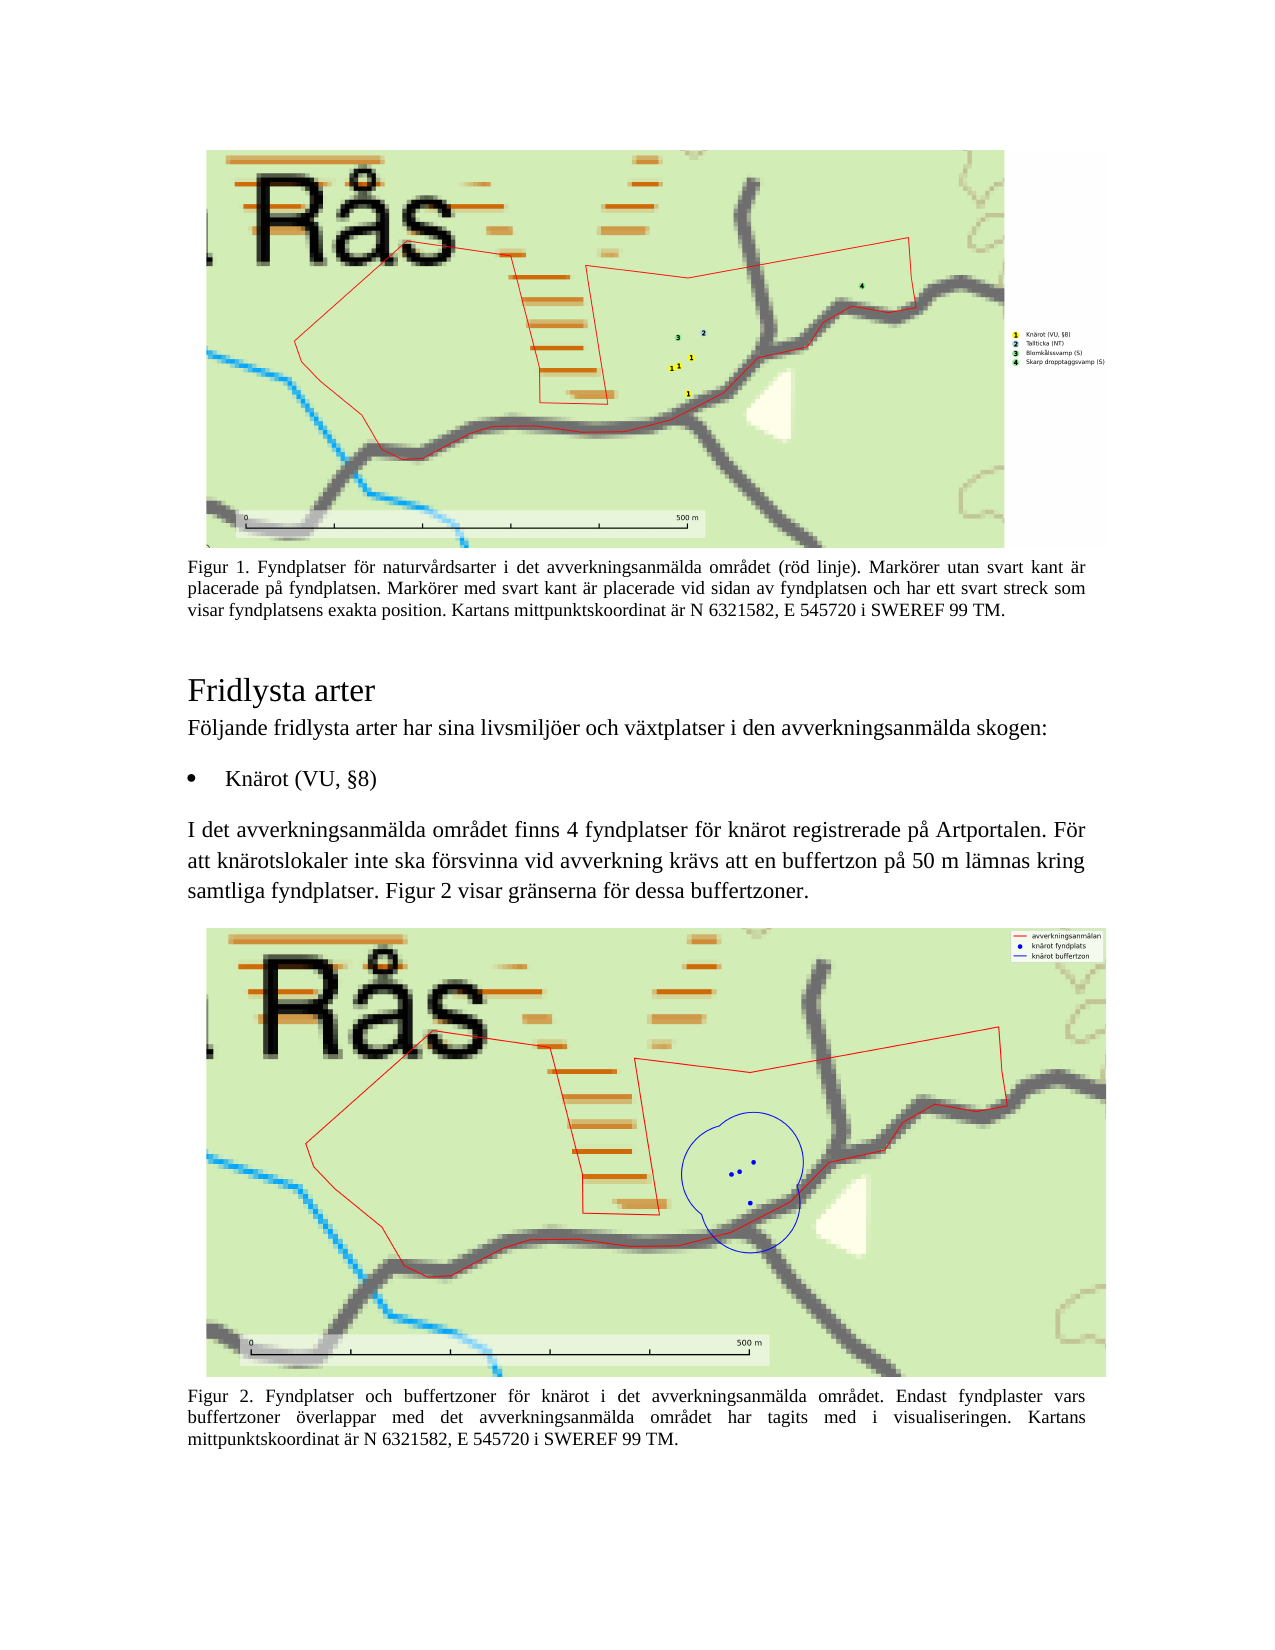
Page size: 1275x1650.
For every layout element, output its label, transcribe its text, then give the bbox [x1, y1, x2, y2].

text Figur 1. Fyndplatser för naturvårdsarter i det avverkningsanmälda området (röd linje). Markörer utan svart kant är placerade på fyndplatsen. Markörer med svart kant är placerade vid sidan av fyndplatsen och har ett svart streck som visar fyndplatsens exakta position. Kartans mittpunktskoordinat är N 6321582, E 545720 i SWEREF 99 TM. [187, 556, 1087, 620]
picture [206, 150, 1107, 548]
text Figur 2. Fyndplatser och buffertzoner för knärot i det avverkningsanmälda området. Endast fyndplaster vars buffertzoner överlappar med det avverkningsanmälda området har tagits med i visualiseringen. Kartans mittpunktskoordinat är N 6321582, E 545720 i SWEREF 99 TM. [187, 1385, 1087, 1449]
list Knärot (VU, §8) [187, 766, 1087, 792]
text I det avverkningsanmälda området finns 4 fyndplatser för knärot registrerade på Artportalen. För att knärotslokaler inte ska försvinna vid avverkning krävs att en buffertzon på 50 m lämnas kring samtliga fyndplatser. Figur 2 visar gränserna för dessa buffertzoner. [187, 817, 1087, 903]
picture [206, 928, 1107, 1377]
text Följande fridlysta arter har sina livsmiljöer och växtplatser i den avverkningsanmälda skogen: [187, 714, 1087, 741]
subtitle Fridlysta arter [187, 670, 1087, 709]
